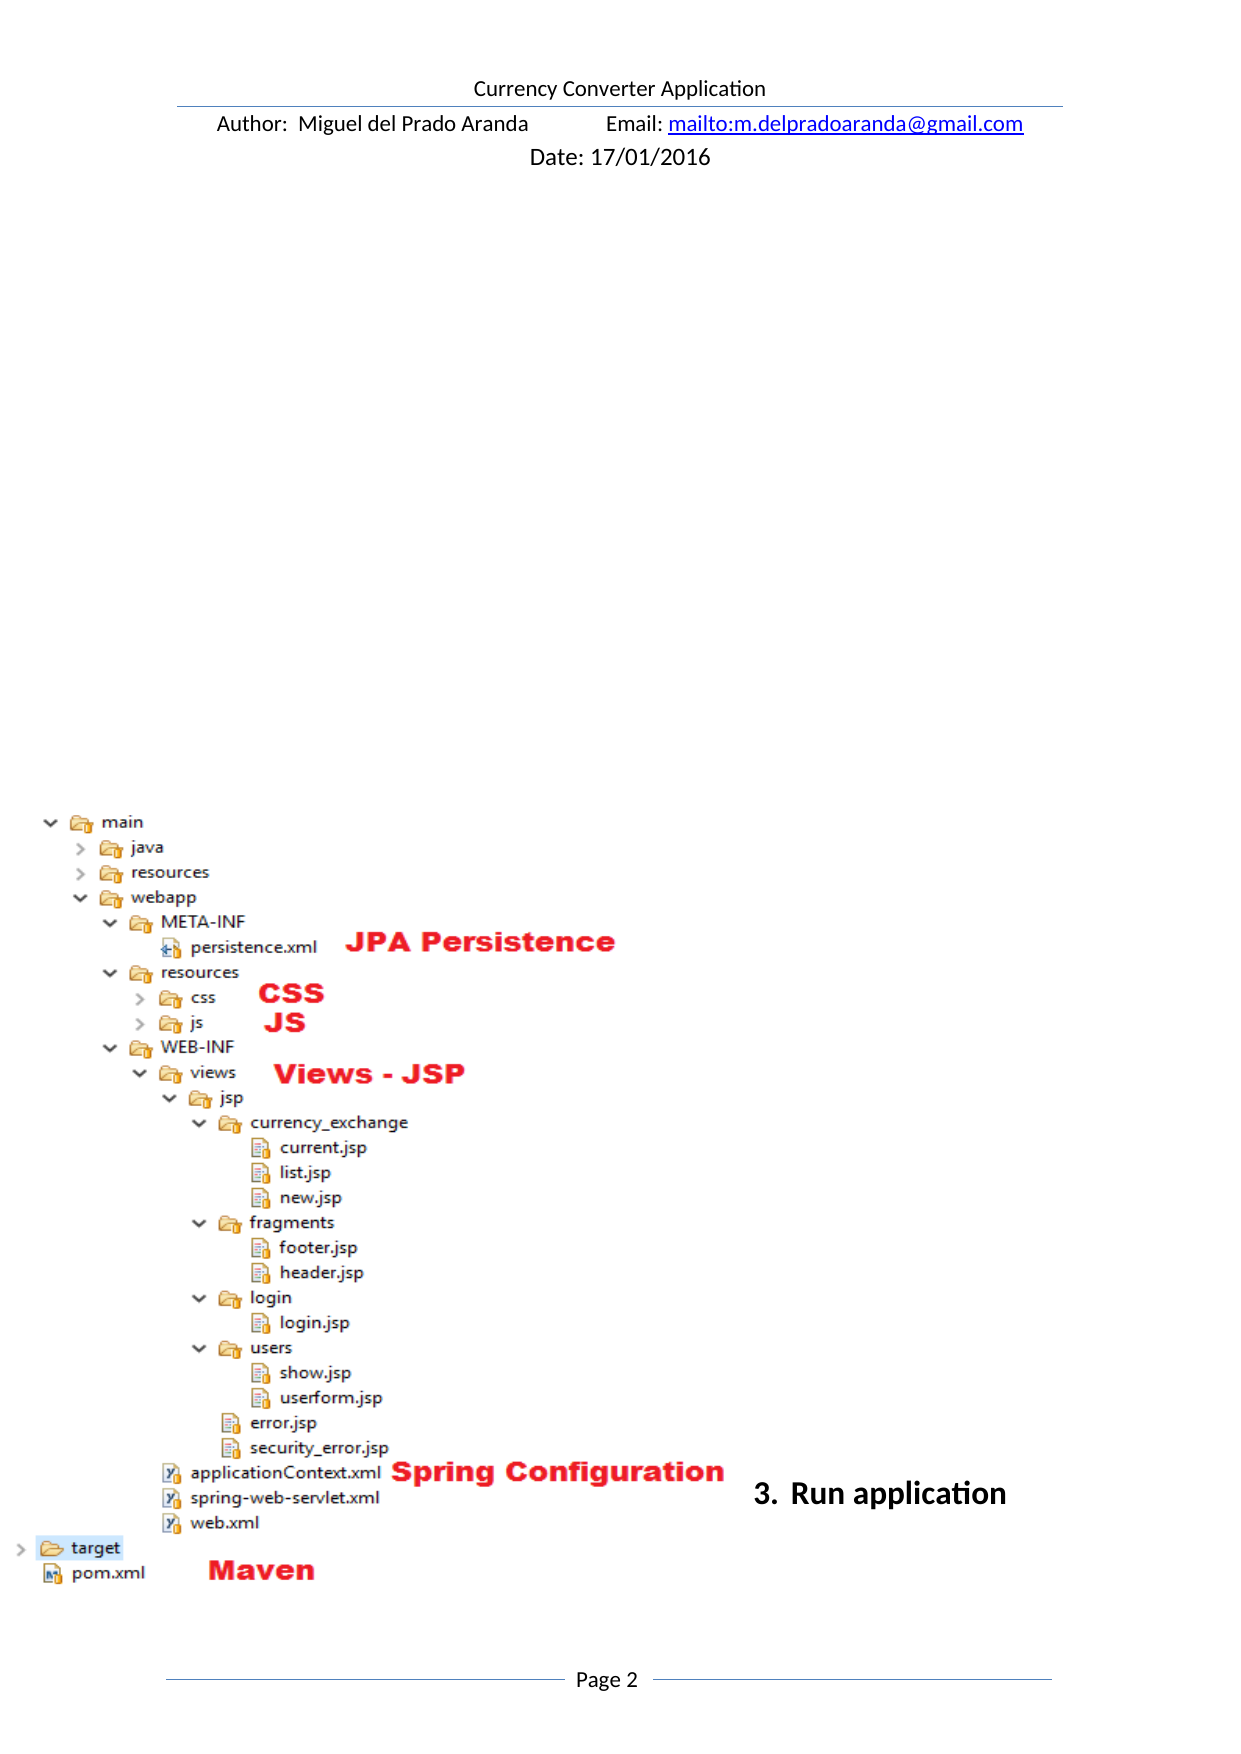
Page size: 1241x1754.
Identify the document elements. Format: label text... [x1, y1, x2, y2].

list Run application [733, 1472, 1063, 1513]
picture [0, 814, 733, 1583]
